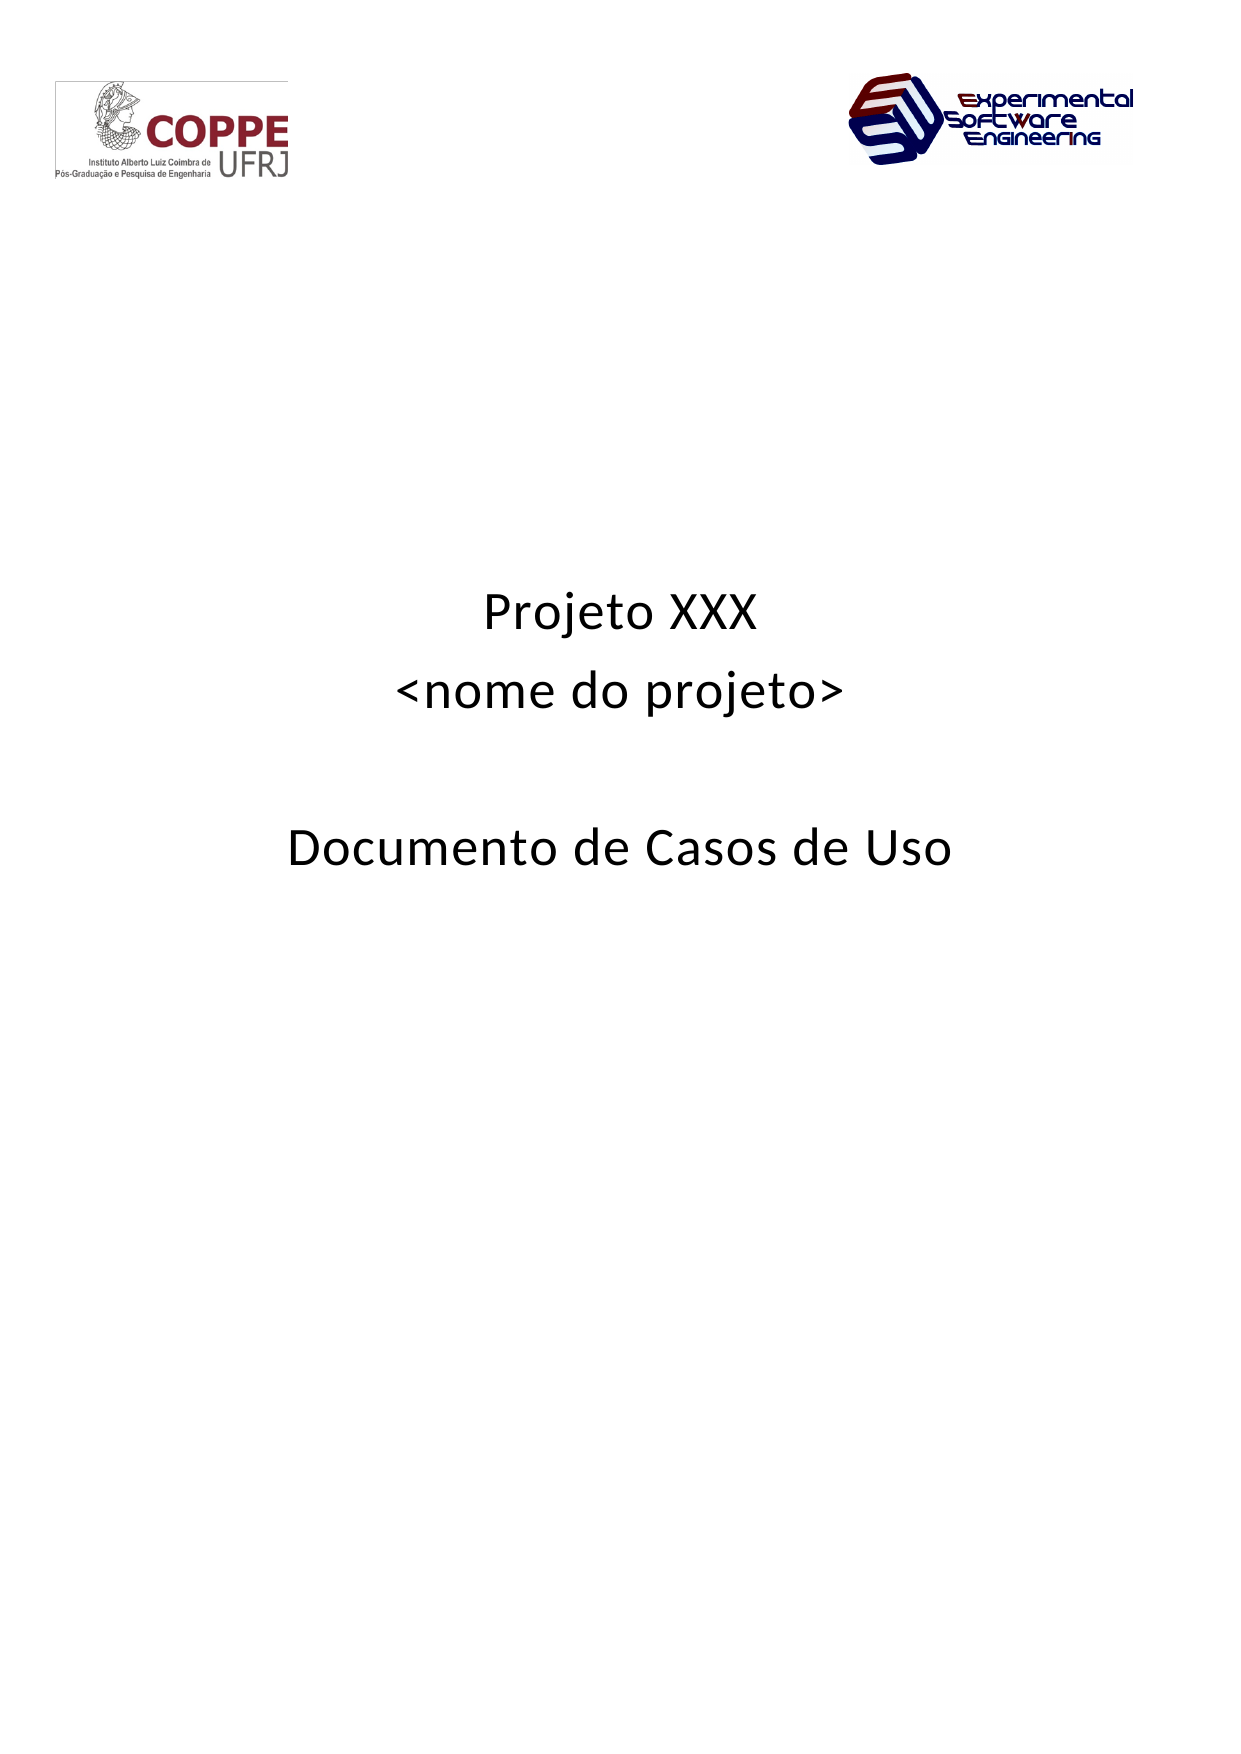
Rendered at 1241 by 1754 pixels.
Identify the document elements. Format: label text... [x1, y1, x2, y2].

picture [54, 81, 288, 180]
list Projeto XXX [148, 577, 1092, 643]
list Documento de Casos de Uso [148, 813, 1092, 879]
list <nome do projeto> [148, 656, 1092, 722]
picture [848, 73, 1134, 165]
